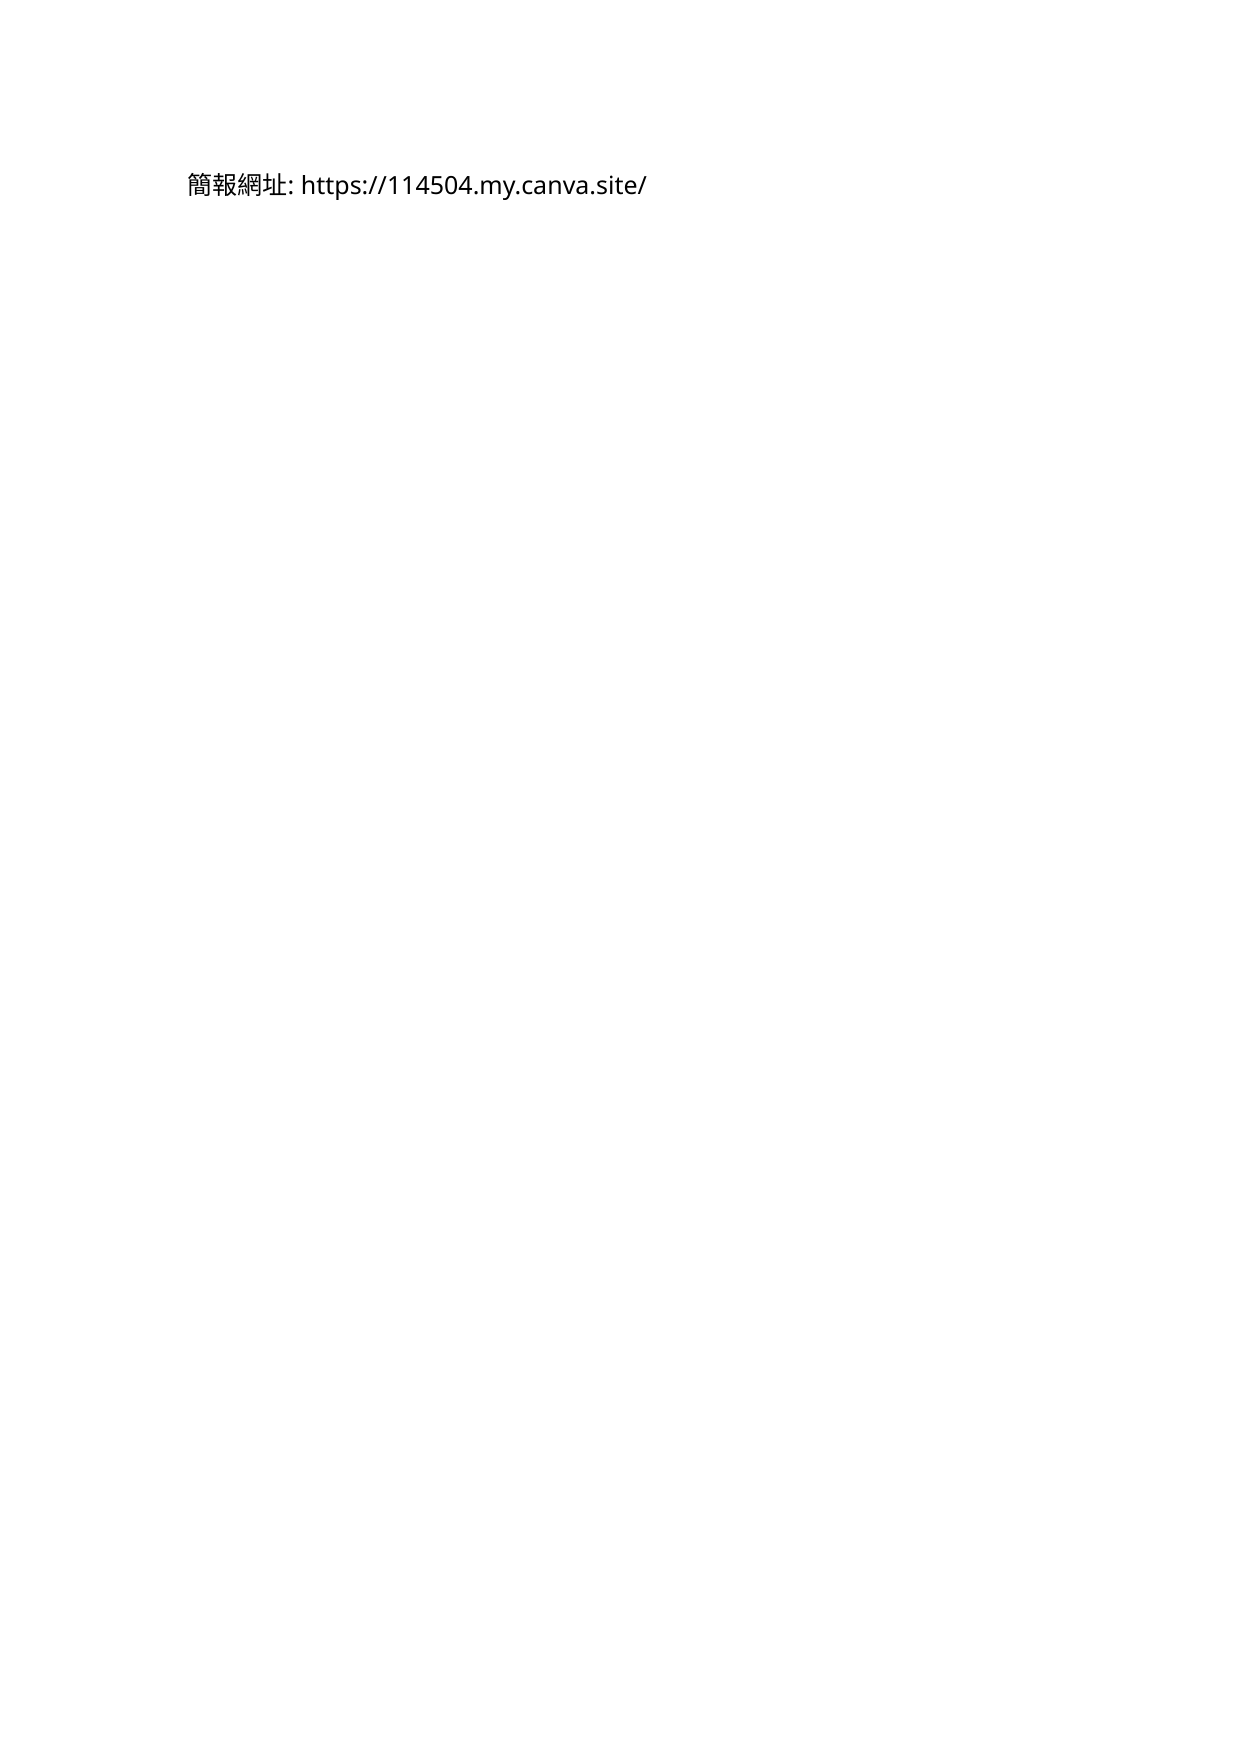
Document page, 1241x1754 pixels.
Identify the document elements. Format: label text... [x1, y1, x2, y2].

text 簡報網址: https://114504.my.canva.site/ [187, 164, 1053, 202]
